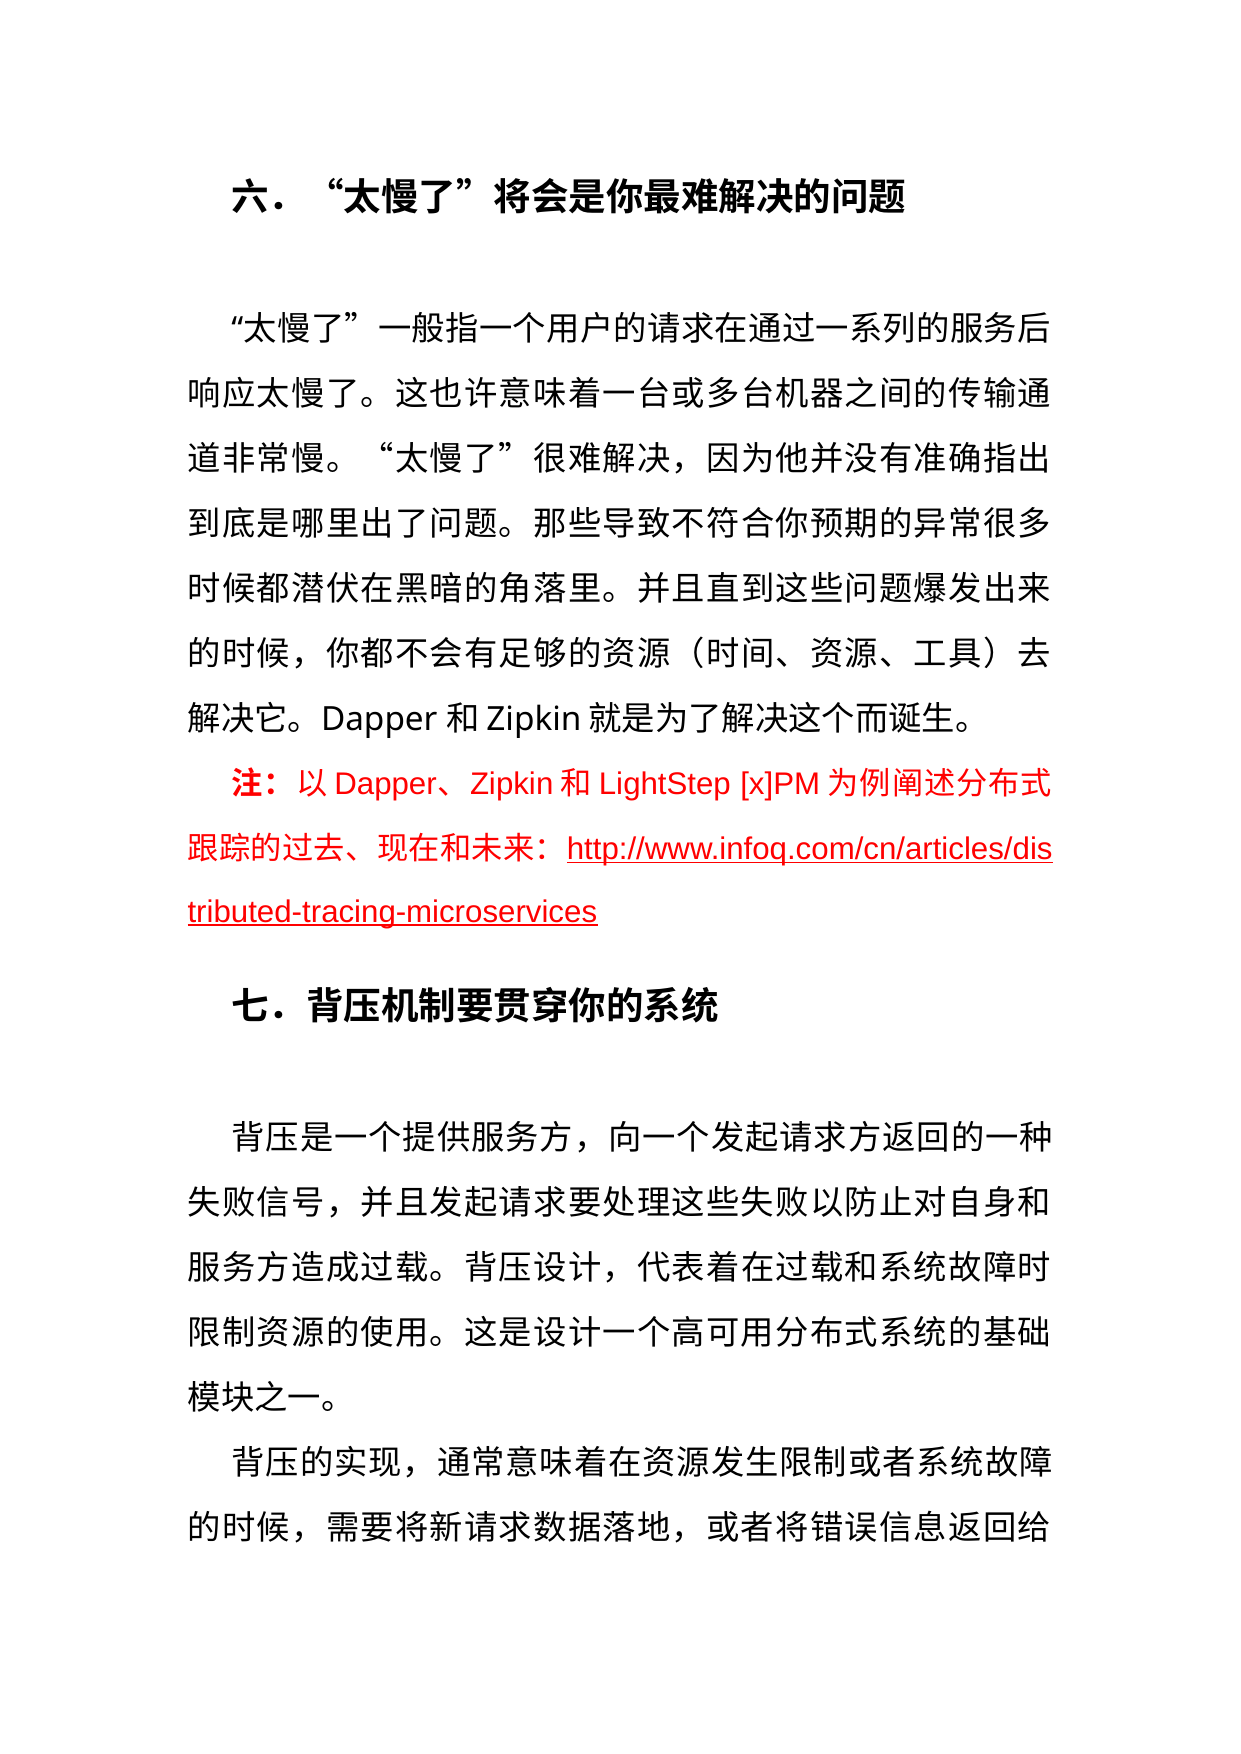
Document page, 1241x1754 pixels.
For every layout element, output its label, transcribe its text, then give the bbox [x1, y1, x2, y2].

text 背压是一个提供服务方，向一个发起请求方返回的一种失败信号，并且发起请求要处理这些失败以防止对自身和服务方造成过载。背压设计，代表着在过载和系统故障时限制资源的使用。这是设计一个高可用分布式系统的基础模块之一。 [187, 1102, 1053, 1427]
text “太慢了”一般指一个用户的请求在通过一系列的服务后响应太慢了。这也许意味着一台或多台机器之间的传输通道非常慢。“太慢了”很难解决，因为他并没有准确指出到底是哪里出了问题。那些导致不符合你预期的异常很多时候都潜伏在黑暗的角落里。并且直到这些问题爆发出来的时候，你都不会有足够的资源（时间、资源、工具）去解决它。Dapper 和Zipkin就是为了解决这个而诞生。 [187, 294, 1053, 749]
subtitle 注：以Dapper、Zipkin和LightStep [x]PM为例阐述分布式跟踪的过去、现在和未来：http://www.infoq.com/cn/articles/distributed-tracing-microservices [187, 749, 1053, 944]
subtitle 六．“太慢了”将会是你最难解决的问题 [187, 162, 1053, 227]
subtitle 七．背压机制要贯穿你的系统 [187, 971, 1053, 1036]
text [187, 1427, 1053, 1557]
